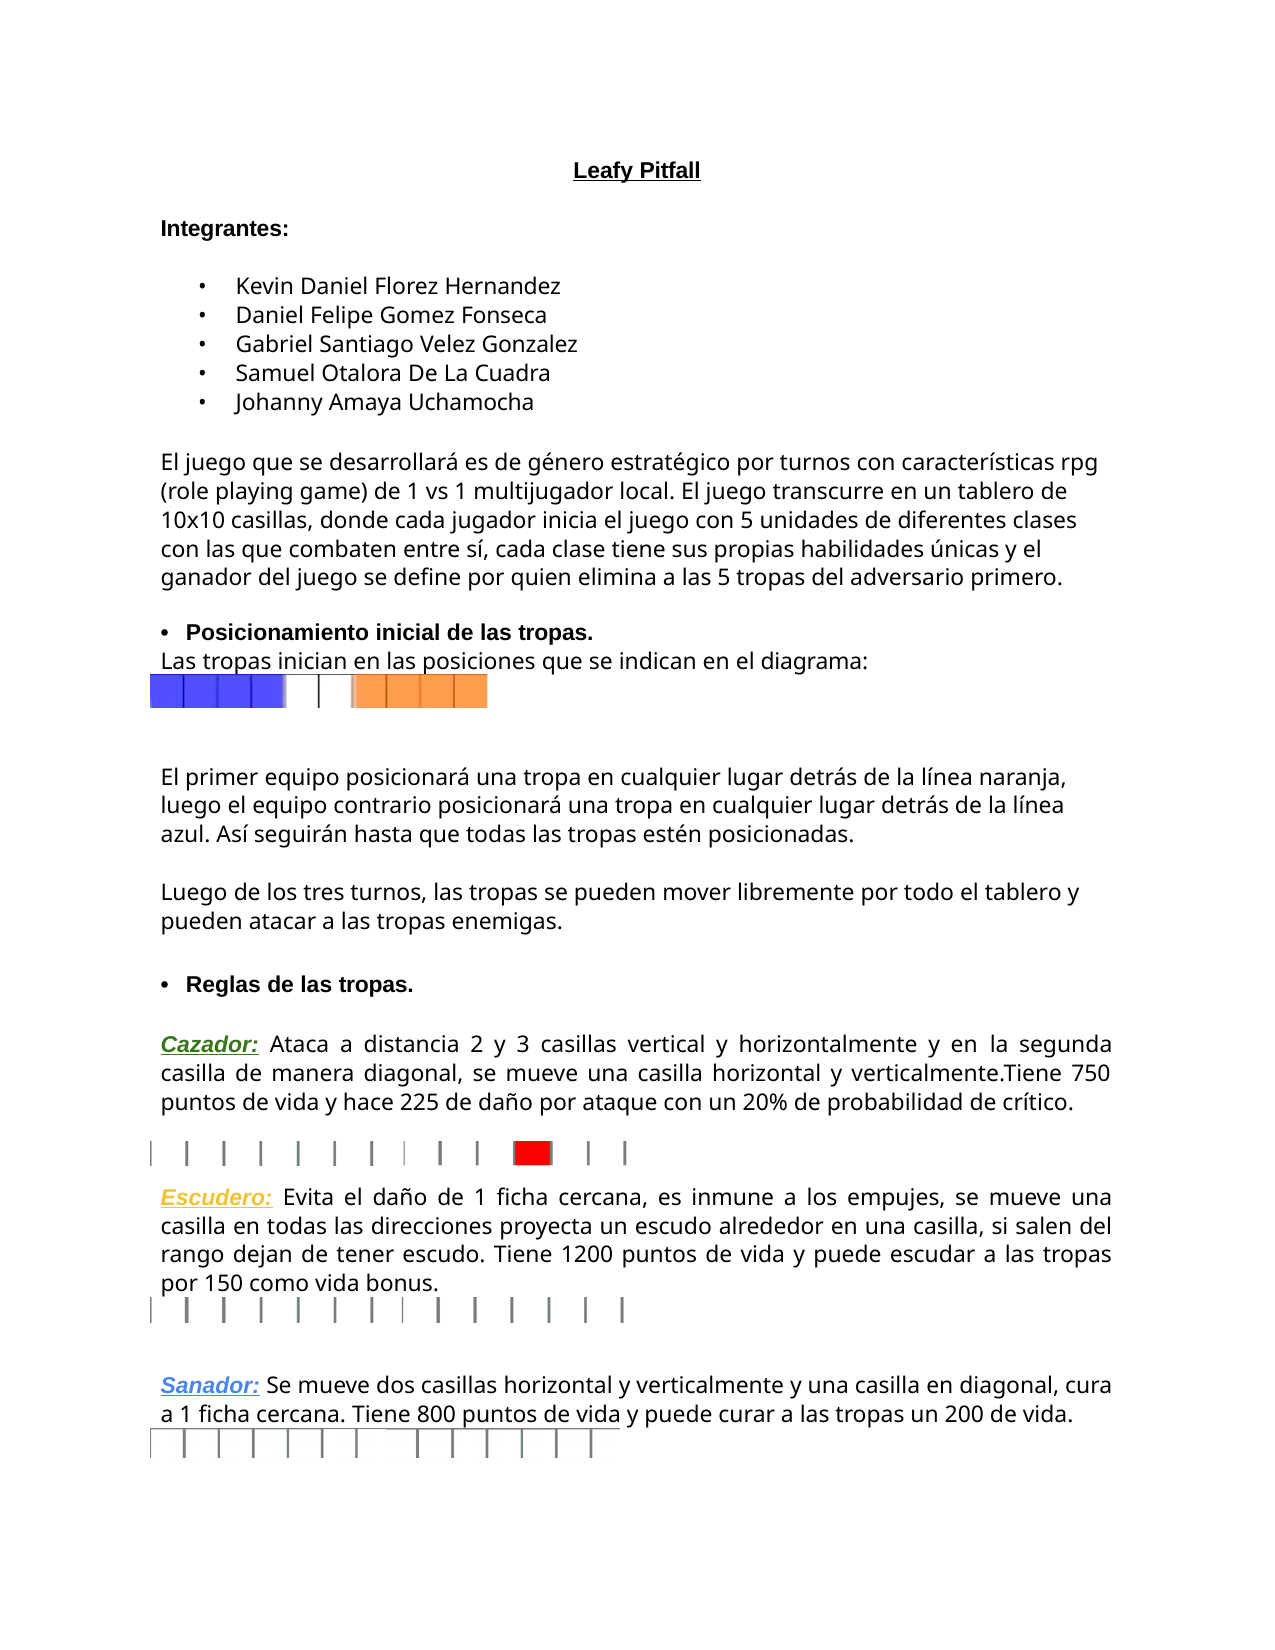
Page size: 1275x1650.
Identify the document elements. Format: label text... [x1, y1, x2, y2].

text Integrantes: [160, 216, 1125, 241]
list Daniel Felipe Gomez Fonseca [198, 303, 1125, 328]
text Leafy Pitfall [150, 158, 1124, 183]
list Posicionamiento inicial de las tropas. [160, 621, 1125, 646]
text El primer equipo posicionará una tropa en cualquier lugar detrás de la línea naranja, luego el equipo contrario posicionará una tropa en cualquier lugar detrás de la línea azul. Así seguirán hasta que todas las tropas estén posicionadas. [160, 762, 1115, 848]
text Escudero: Evita el daño de 1 ficha cercana, es inmune a los empujes, se mueve una casilla en todas las direcciones proyecta un escudo alrededor en una casilla, si salen del rango dejan de tener escudo. Tiene 1200 puntos de vida y puede escudar a las tropas por 150 como vida bonus. [160, 1182, 1113, 1297]
list Kevin Daniel Florez Hernandez [198, 274, 1125, 299]
list Samuel Otalora De La Cuadra [198, 361, 1125, 386]
text Luego de los tres turnos, las tropas se pueden mover libremente por todo el tablero y pueden atacar a las tropas enemigas. [160, 877, 1106, 935]
list Johanny Amaya Uchamocha [198, 390, 1125, 415]
text Sanador: Se mueve dos casillas horizontal y verticalmente y una casilla en diagonal, cura a 1 ficha cercana. Tiene 800 puntos de vida y puede curar a las tropas un 200 de vida. [160, 1371, 1112, 1428]
list Reglas de las tropas. [160, 972, 1125, 997]
list Gabriel Santiago Velez Gonzalez [198, 332, 1125, 357]
text Cazador: Ataca a distancia 2 y 3 casillas vertical y horizontalmente y en la segunda casilla de manera diagonal, se mueve una casilla horizontal y verticalmente.Tiene 750 puntos de vida y hace 225 de daño por ataque con un 20% de probabilidad de crítico. [160, 1030, 1112, 1116]
text El juego que se desarrollará es de género estratégico por turnos con características rpg (role playing game) de 1 vs 1 multijugador local. El juego transcurre en un tablero de 10x10 casillas, donde cada jugador inicia el juego con 5 unidades de diferentes clases con las que combaten entre sí, cada clase tiene sus propias habilidades únicas y el ganador del juego se define por quien elimina a las 5 tropas del adversario primero. [160, 448, 1106, 592]
text Las tropas inician en las posiciones que se indican en el diagrama: [160, 649, 1125, 674]
